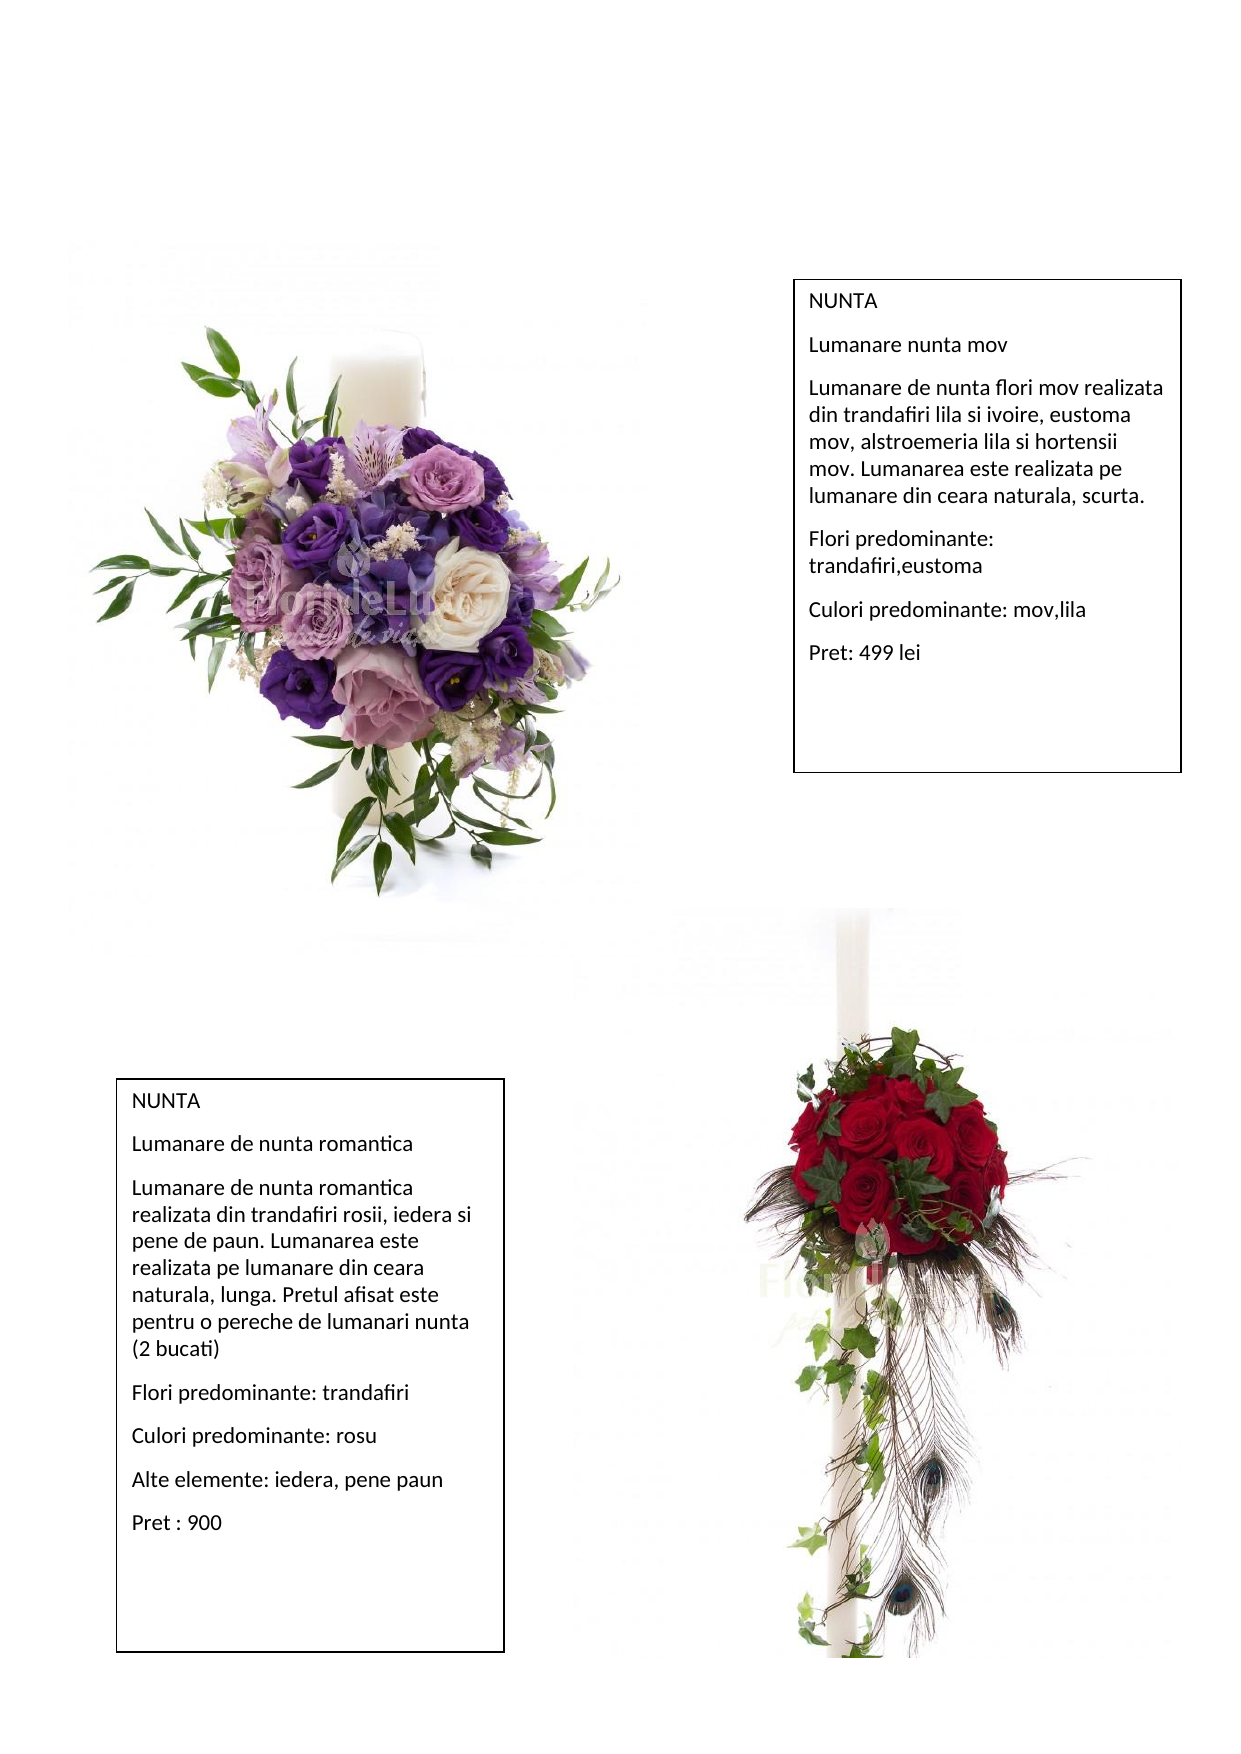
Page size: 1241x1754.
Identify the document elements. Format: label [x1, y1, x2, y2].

picture [68, 242, 1180, 1658]
